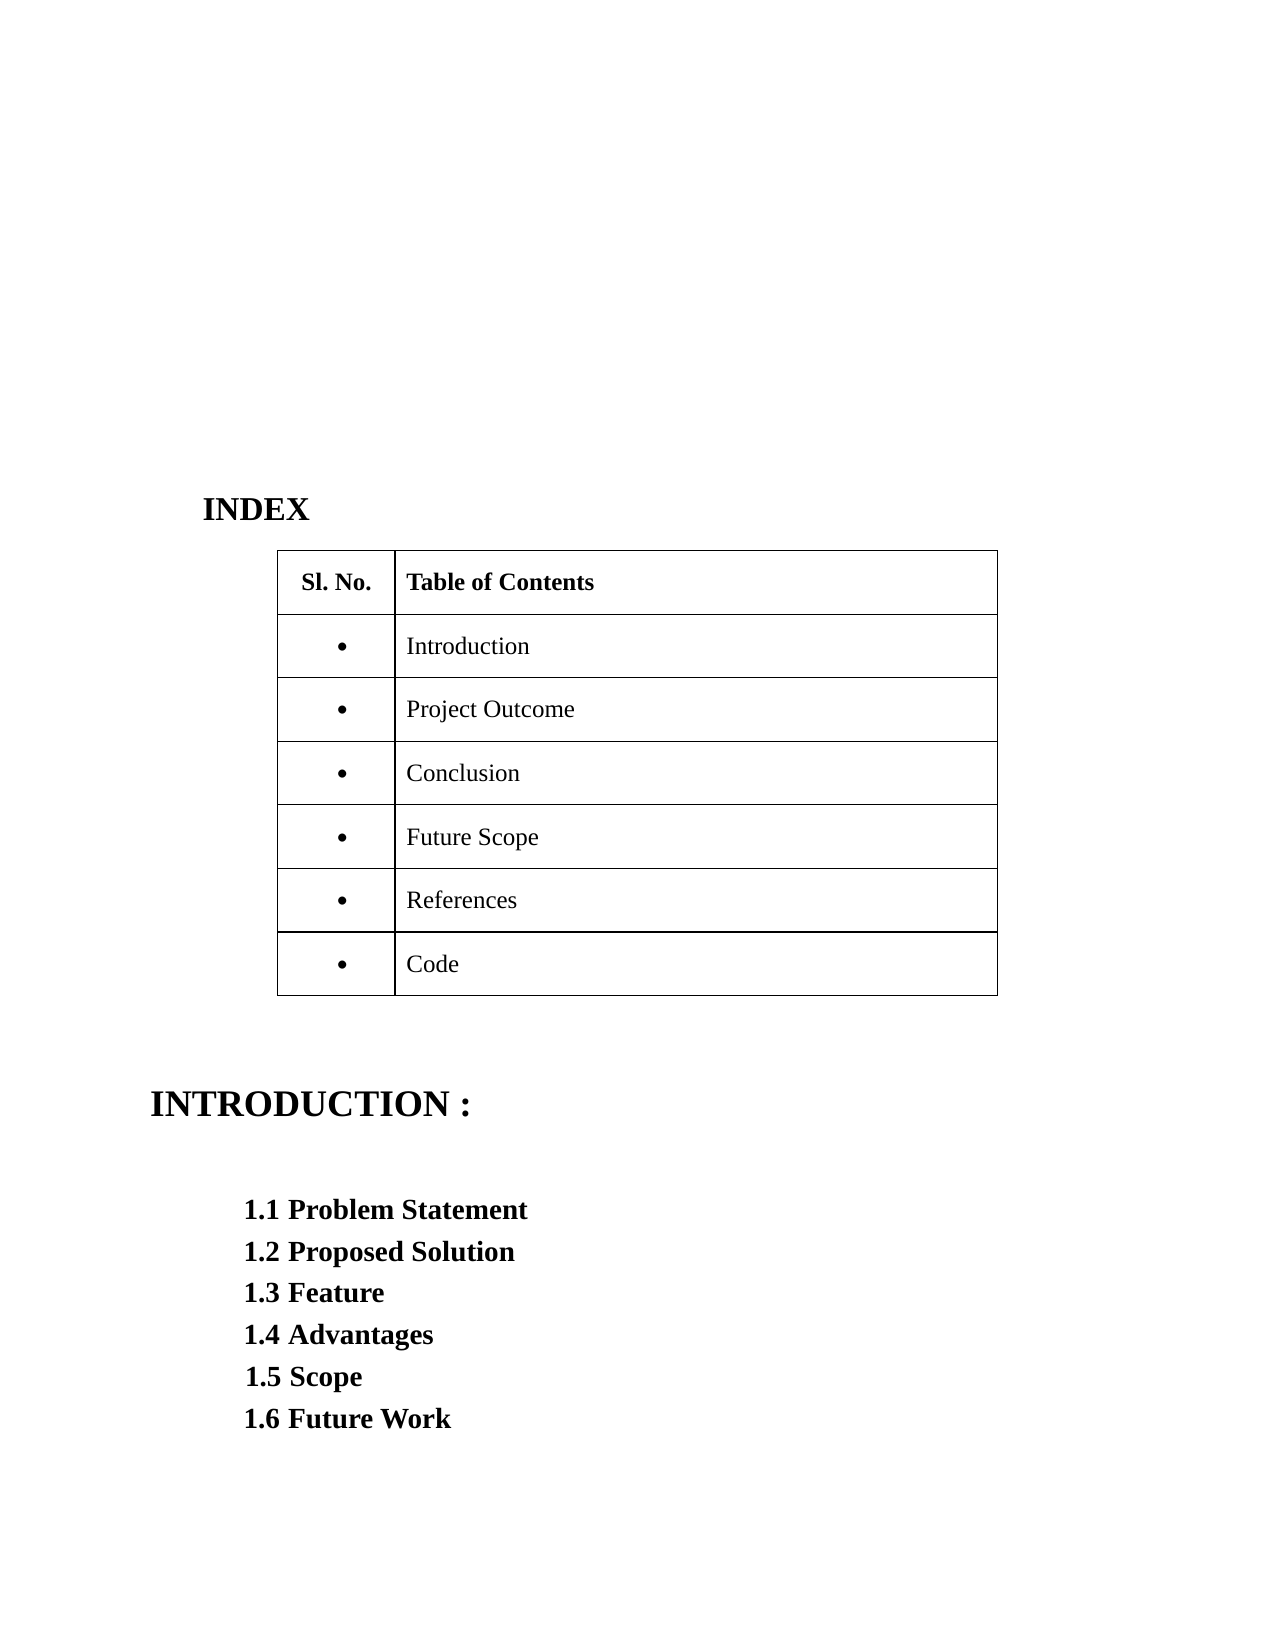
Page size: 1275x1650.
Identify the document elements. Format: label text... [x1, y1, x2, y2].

text 1.6 Future Work [148, 1408, 1127, 1433]
table_cell Introduction [396, 615, 997, 677]
table_cell [278, 678, 394, 741]
table_cell [278, 742, 394, 804]
table_cell [278, 615, 394, 677]
table_cell References [396, 869, 997, 931]
text INTRODUCTION : [150, 1096, 874, 1121]
table_header Table of Contents [396, 551, 997, 613]
text INDEX [202, 500, 1125, 525]
table_cell Future Scope [396, 805, 997, 868]
table_header Sl. No. [278, 551, 394, 613]
table_cell Conclusion [396, 742, 997, 804]
text 1.2 Proposed Solution [148, 1241, 1127, 1266]
table_cell [278, 933, 394, 995]
table_cell [278, 805, 394, 868]
text 1.4 Advantages [148, 1324, 1127, 1349]
text 1.3 Feature [148, 1283, 1127, 1308]
text 1.5 Scope [150, 1366, 1127, 1391]
table_cell [278, 869, 394, 931]
table_cell Project Outcome [396, 678, 997, 741]
table_cell Code [396, 933, 997, 995]
text 1.1 Problem Statement [150, 1199, 1127, 1224]
